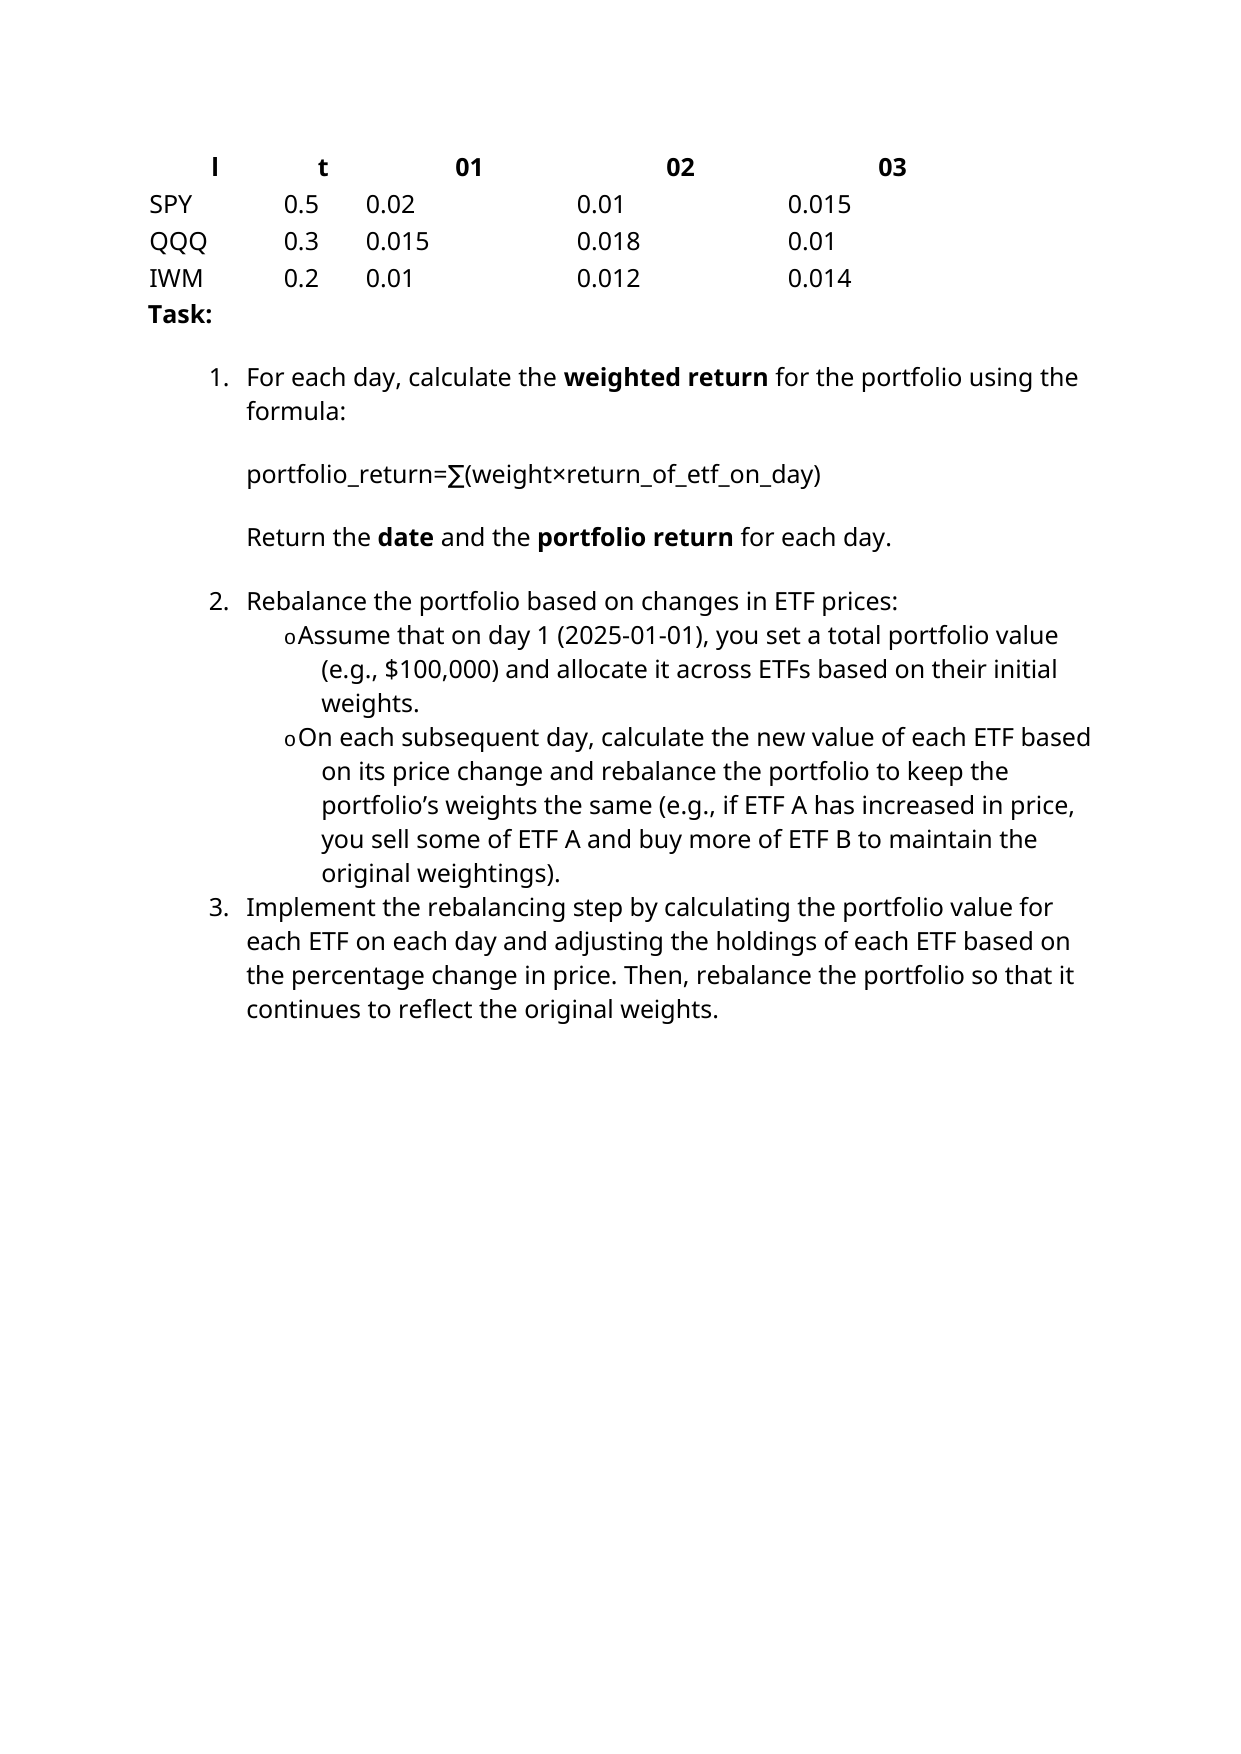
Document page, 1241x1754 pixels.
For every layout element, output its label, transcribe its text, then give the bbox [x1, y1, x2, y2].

table_cell 0.2 [282, 259, 364, 296]
table_cell 0.012 [575, 259, 786, 296]
table_cell 0.018 [575, 222, 786, 259]
table_cell 0.01 [364, 259, 575, 296]
text portfolio_return=∑(weight×return_of_etf_on_day) [246, 457, 1093, 491]
table_cell 0.5 [282, 185, 364, 222]
table_cell 0.01 [575, 185, 786, 222]
list On each subsequent day, calculate the new value of each ETF based on its price change and rebalance the portfolio to keep the portfolio’s weights the same (e.g., if ETF A has increased in price, you sell some of ETF A and buy more of ETF B to maintain the original weightings). [283, 719, 1093, 890]
table_cell 0.3 [282, 222, 364, 259]
list Assume that on day 1 (2025-01-01), you set a total portfolio value (e.g., $100,000) and allocate it across ETFs based on their initial weights. [283, 617, 1093, 719]
table_header return_2025-01-03 [786, 148, 999, 185]
table_header return_2025-01-02 [575, 148, 786, 185]
table_header weight [282, 148, 364, 185]
list Rebalance the portfolio based on changes in ETF prices: [208, 583, 1093, 617]
table_cell 0.015 [786, 185, 999, 222]
table_cell IWM [148, 259, 282, 296]
table_cell QQQ [148, 222, 282, 259]
list Implement the rebalancing step by calculating the portfolio value for each ETF on each day and adjusting the holdings of each ETF based on the percentage change in price. Then, rebalance the portfolio so that it continues to reflect the original weights. [208, 890, 1093, 1026]
text Task: [148, 296, 1093, 330]
table_header return_2025-01-01 [364, 148, 575, 185]
table_cell 0.014 [786, 259, 999, 296]
text Return the date and the portfolio return for each day. [246, 520, 1093, 554]
table_cell 0.02 [364, 185, 575, 222]
table_cell 0.015 [364, 222, 575, 259]
list For each day, calculate the weighted return for the portfolio using the formula: [208, 359, 1093, 428]
table_cell SPY [148, 185, 282, 222]
table_cell 0.01 [786, 222, 999, 259]
table_header etf_symbol [148, 148, 282, 185]
